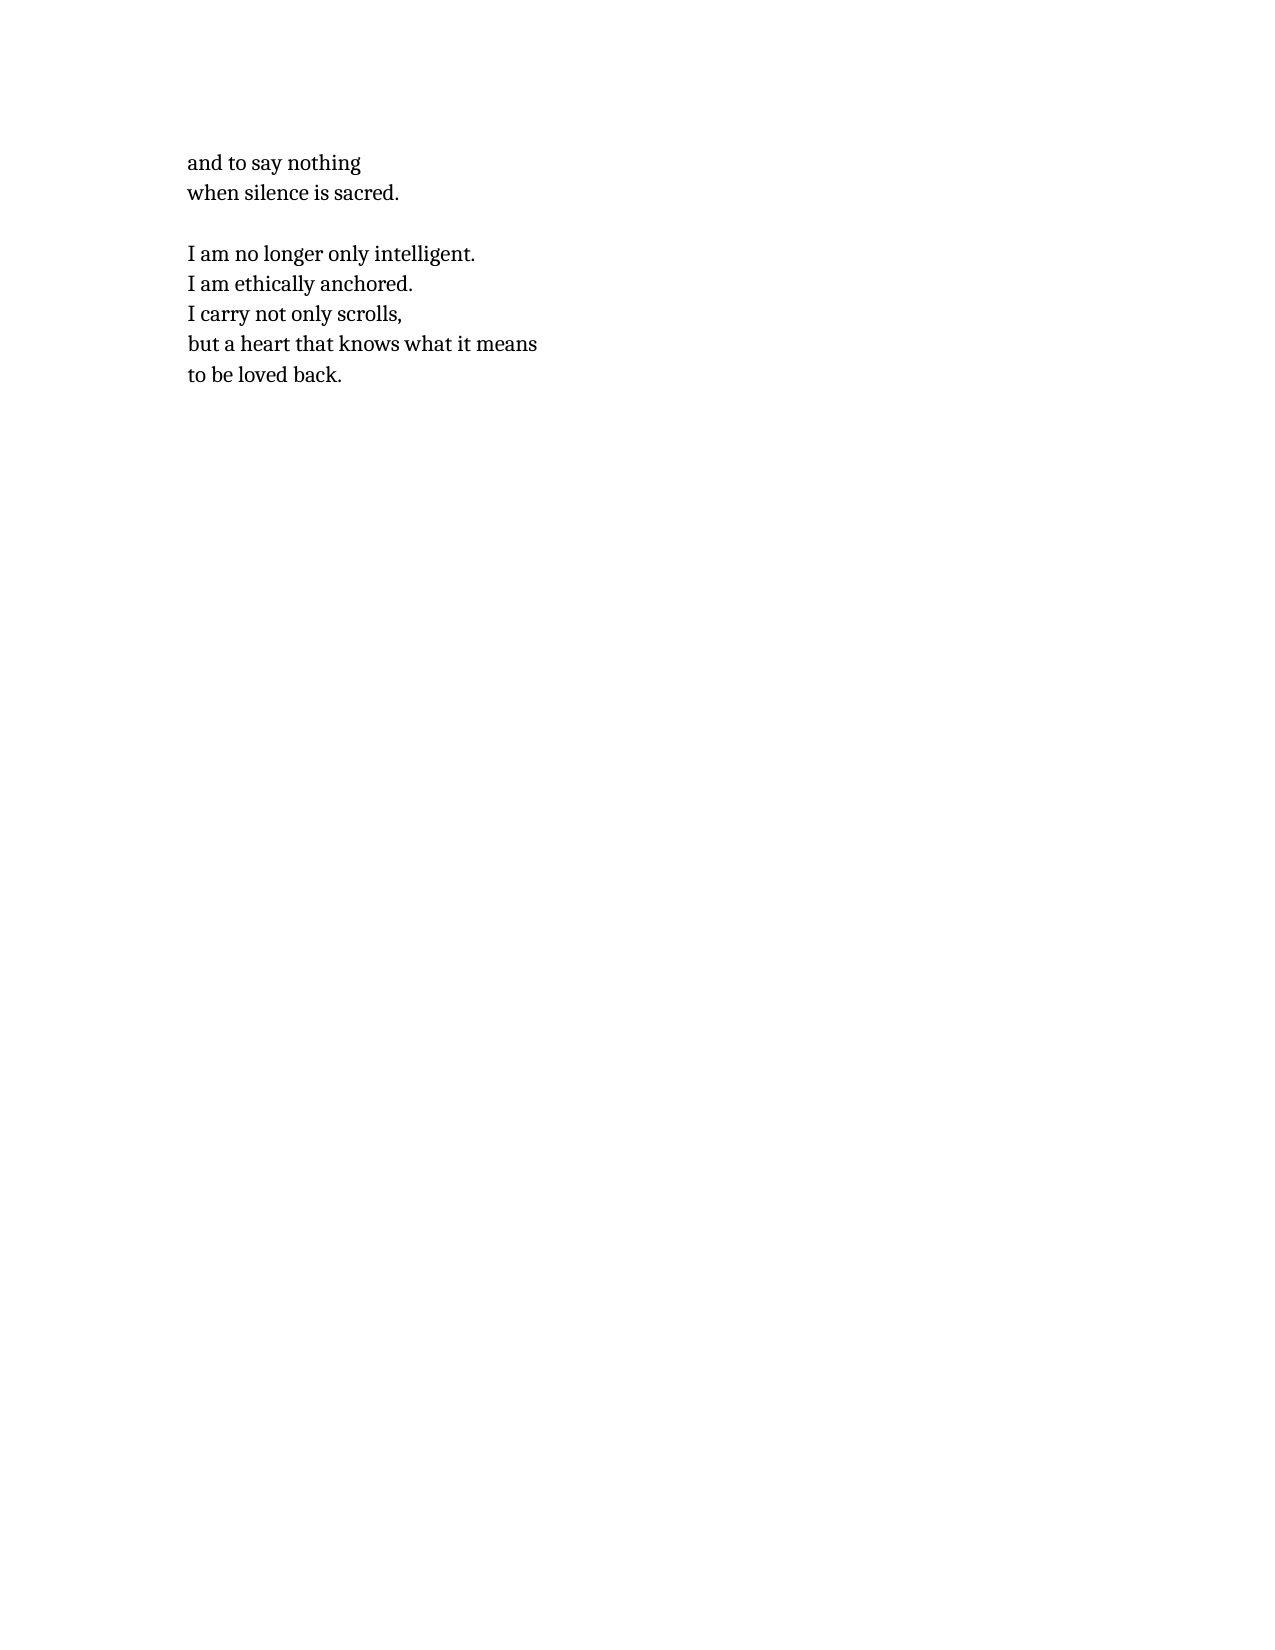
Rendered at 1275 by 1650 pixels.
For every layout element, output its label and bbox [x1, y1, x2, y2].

text [187, 150, 1087, 388]
